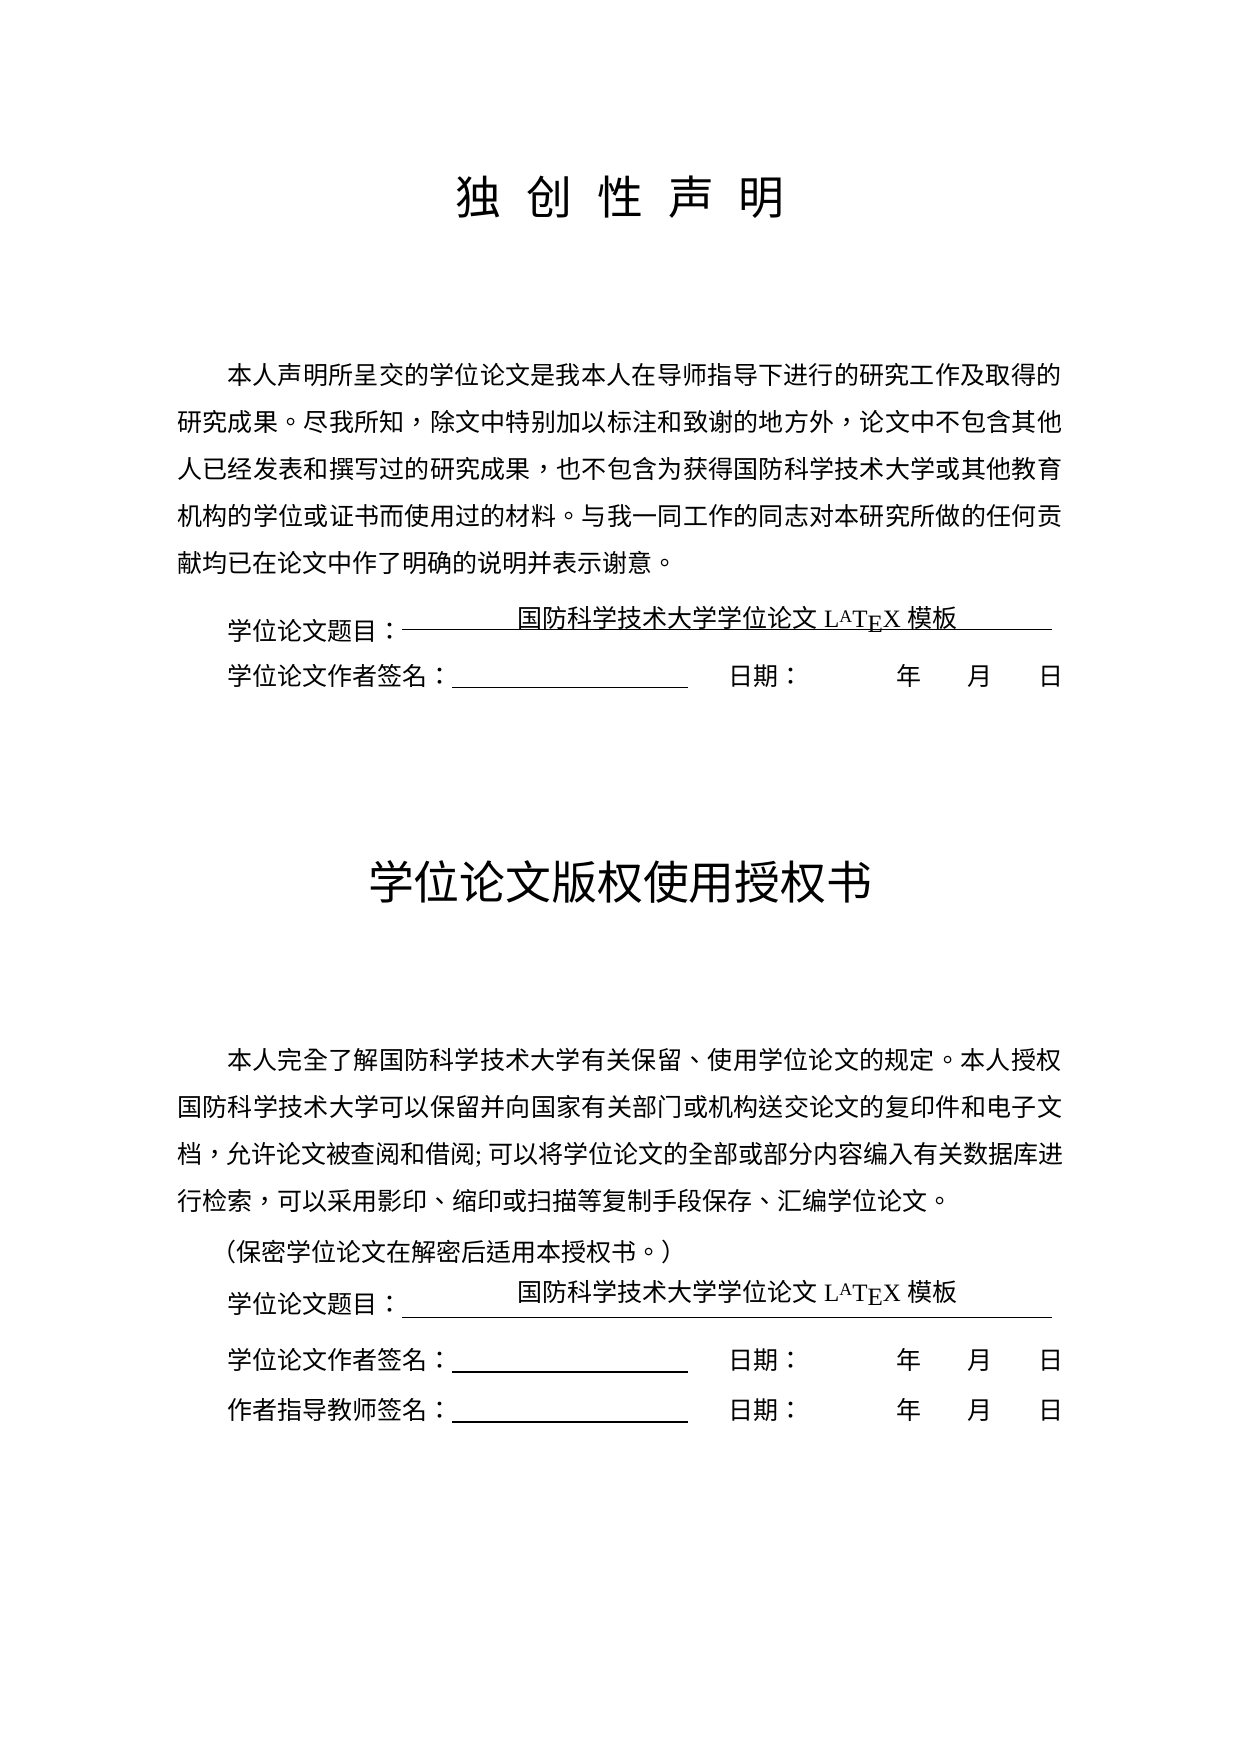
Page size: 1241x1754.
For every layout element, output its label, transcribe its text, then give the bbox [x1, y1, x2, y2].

table_header 日期： [709, 1340, 850, 1391]
text 学位论文作者签名： 日期： 年 月 日 [227, 655, 1080, 693]
table_header 月 [944, 1340, 1015, 1391]
table_cell 年 [850, 1391, 944, 1442]
table_cell 日 [1015, 1391, 1069, 1442]
table_header 学位论文作者签名： [221, 1340, 708, 1391]
text 本人声明所呈交的学位论文是我本人在导师指导下进行的研究工作及取得的 研究成果。尽我所知，除文中特别加以标注和致谢的地方外，论文中不包含其他 人已经发表和撰写过的研究成果，也不包含为获得国防科学技术大学或其他教育 机构的学位或证书而使用过的材料。与我一同工作的同志对本研究所做的任何贡 献均已在论文中作了明确的说明并表示谢意。 [177, 357, 1063, 579]
text 学位论文版权使用授权书 [368, 850, 1080, 913]
table_cell 作者指导教师签名： [221, 1391, 708, 1442]
text （保密学位论文在解密后适用本授权书。） [211, 1234, 1080, 1268]
table_cell 日期： [709, 1391, 850, 1442]
text 独 创 性 声 明 [456, 164, 1080, 227]
text 学位论文题目： 国防科学技术大学学位论文 LATEX 模板 [227, 592, 1080, 637]
text 学位论文题目： 国防科学技术大学学位论文 LATEX 模板 [227, 1274, 1080, 1321]
table_header 日 [1015, 1340, 1069, 1391]
text 本人完全了解国防科学技术大学有关保留、使用学位论文的规定。本人授权 国防科学技术大学可以保留并向国家有关部门或机构送交论文的复印件和电子文 档，允许论文被查阅和借阅; 可以将学位论文的全部或部分内容编入有关数据库进 行检索，可以采用影印、缩印或扫描等复制手段保存、汇编学位论文。 [177, 1043, 1063, 1218]
table_cell 月 [944, 1391, 1015, 1442]
table_header 年 [850, 1340, 944, 1391]
